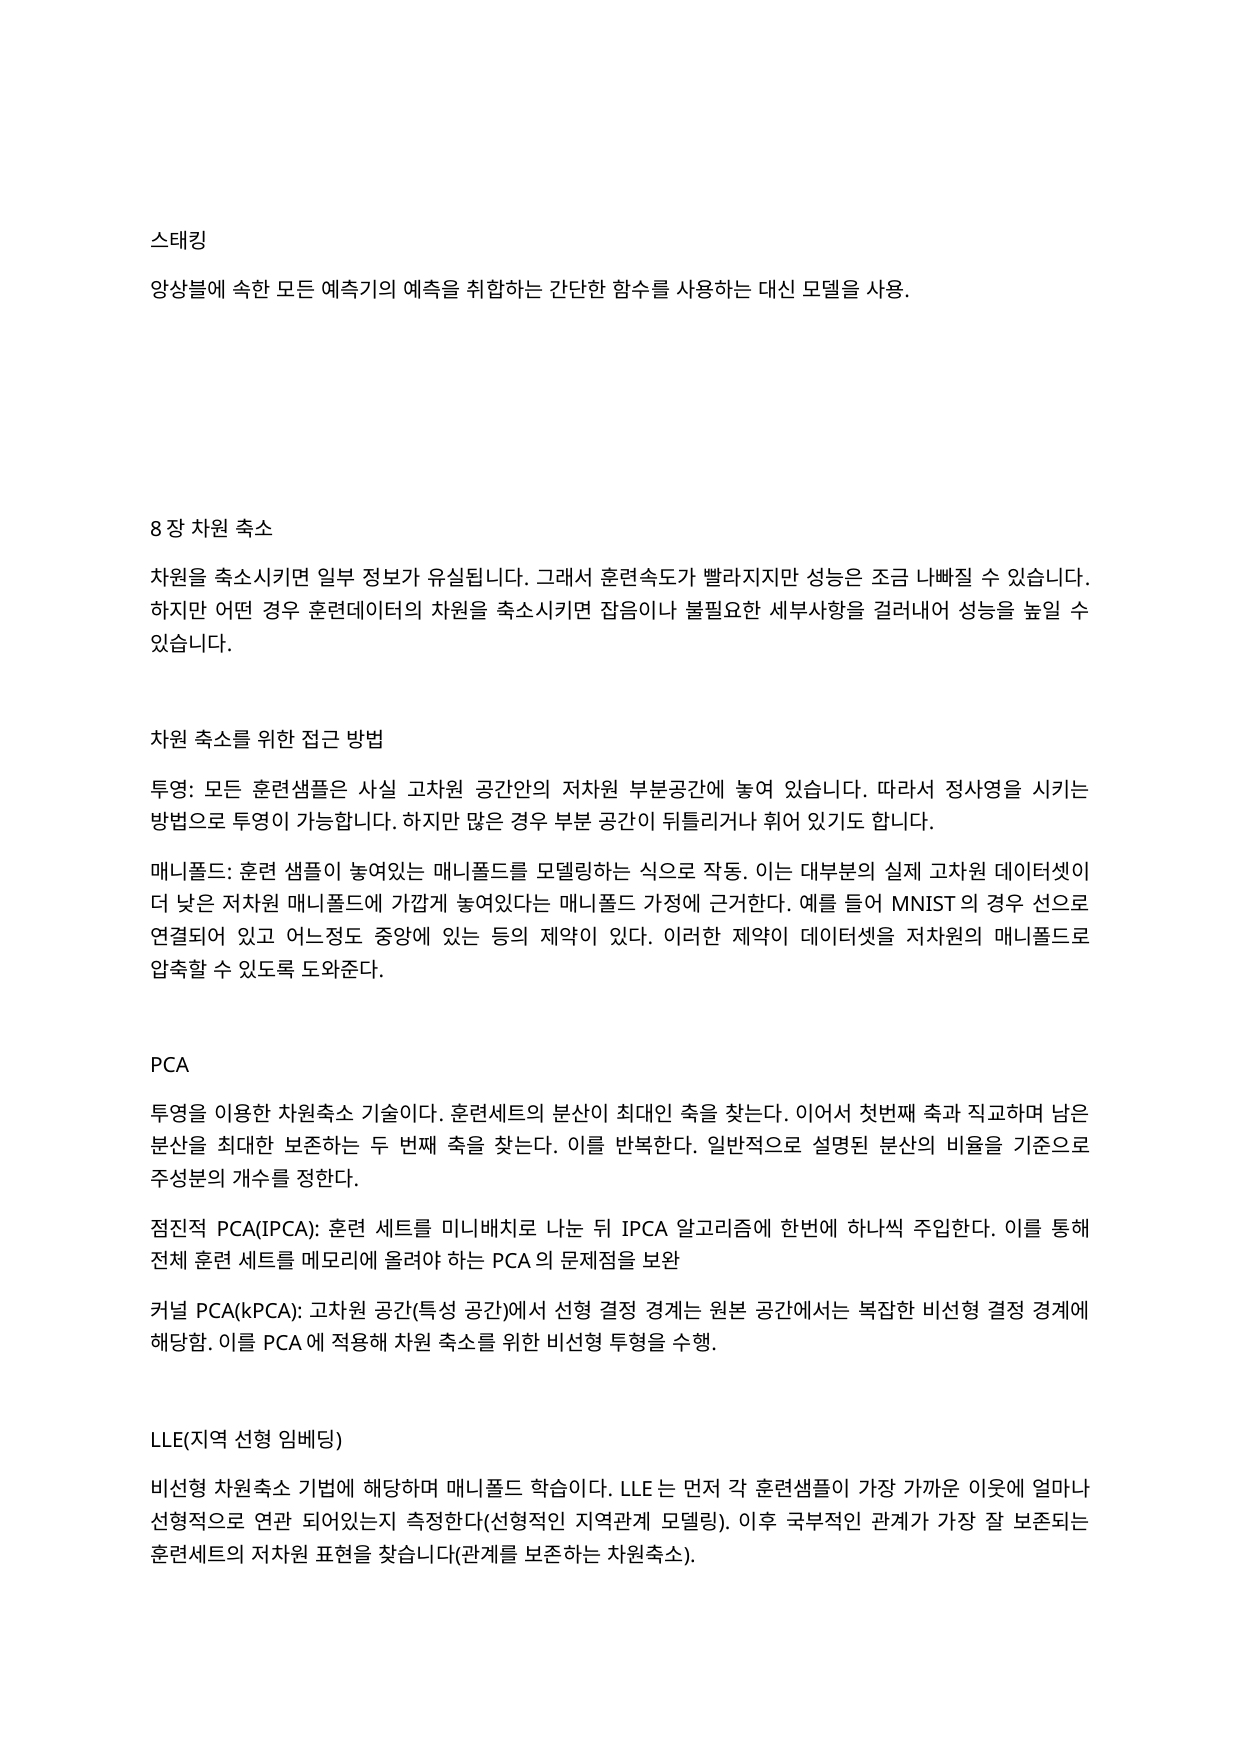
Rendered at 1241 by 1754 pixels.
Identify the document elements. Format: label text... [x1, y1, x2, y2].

text 투영을 이용한 차원축소 기술이다. 훈련세트의 분산이 최대인 축을 찾는다. 이어서 첫번째 축과 직교하며 남은 분산을 최대한 보존하는 두 번째 축을 찾는다. 이를 반복한다. 일반적으로 설명된 분산의 비율을 기준으로 주성분의 개수를 정한다. [150, 1097, 1090, 1193]
text 매니폴드: 훈련 샘플이 놓여있는 매니폴드를 모델링하는 식으로 작동. 이는 대부분의 실제 고차원 데이터셋이 더 낮은 저차원 매니폴드에 가깝게 놓여있다는 매니폴드 가정에 근거한다. 예를 들어 MNIST의 경우 선으로 연결되어 있고 어느정도 중앙에 있는 등의 제약이 있다. 이러한 제약이 데이터셋을 저차원의 매니폴드로 압축할 수 있도록 도와준다. [150, 855, 1090, 983]
text 점진적 PCA(IPCA): 훈련 세트를 미니배치로 나눈 뒤 IPCA 알고리즘에 한번에 하나씩 주입한다. 이를 통해 전체 훈련 세트를 메모리에 올려야 하는 PCA의 문제점을 보완 [150, 1212, 1090, 1275]
text 투영: 모든 훈련샘플은 사실 고차원 공간안의 저차원 부분공간에 놓여 있습니다. 따라서 정사영을 시키는 방법으로 투영이 가능합니다. 하지만 많은 경우 부분 공간이 뒤틀리거나 휘어 있기도 합니다. [150, 773, 1090, 836]
text 스태킹 [150, 224, 1090, 255]
text LLE(지역 선형 임베딩) [150, 1423, 1090, 1454]
text 8장 차원 축소 [150, 512, 1090, 543]
text PCA [150, 1050, 1090, 1078]
text 커널 PCA(kPCA): 고차원 공간(특성 공간)에서 선형 결정 경계는 원본 공간에서는 복잡한 비선형 결정 경계에 해당함. 이를 PCA에 적용해 차원 축소를 위한 비선형 투형을 수행. [150, 1294, 1090, 1357]
text 비선형 차원축소 기법에 해당하며 매니폴드 학습이다. LLE는 먼저 각 훈련샘플이 가장 가까운 이웃에 얼마나 선형적으로 연관 되어있는지 측정한다(선형적인 지역관계 모델링). 이후 국부적인 관계가 가장 잘 보존되는 훈련세트의 저차원 표현을 찾습니다(관계를 보존하는 차원축소). [150, 1473, 1090, 1568]
text 차원 축소를 위한 접근 방법 [150, 724, 1090, 754]
text 앙상블에 속한 모든 예측기의 예측을 취합하는 간단한 함수를 사용하는 대신 모델을 사용. [150, 274, 1090, 304]
text 차원을 축소시키면 일부 정보가 유실됩니다. 그래서 훈련속도가 빨라지지만 성능은 조금 나빠질 수 있습니다. 하지만 어떤 경우 훈련데이터의 차원을 축소시키면 잡음이나 불필요한 세부사항을 걸러내어 성능을 높일 수 있습니다. [150, 562, 1090, 657]
